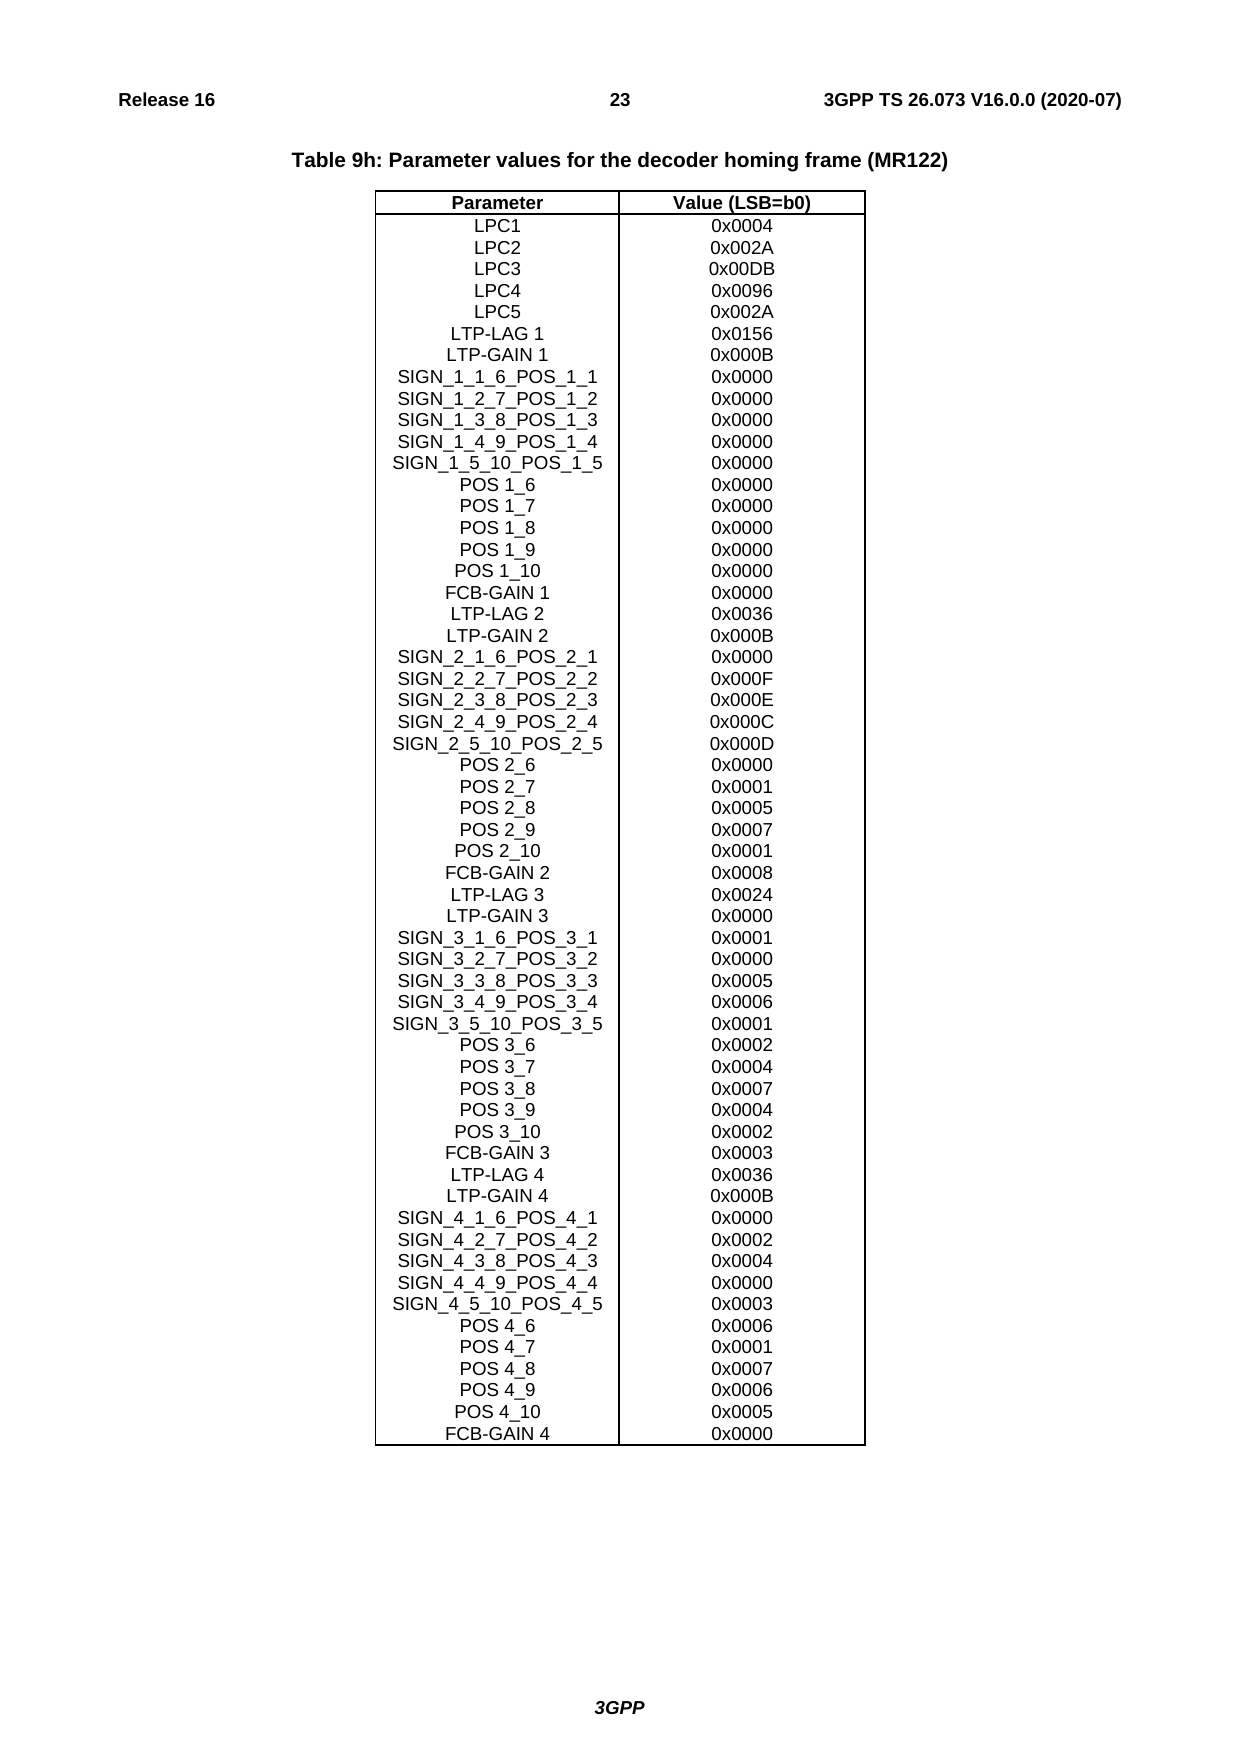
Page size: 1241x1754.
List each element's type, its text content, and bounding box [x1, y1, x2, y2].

text Table 9h: Parameter values for the decoder homing frame (MR122) [118, 147, 1122, 171]
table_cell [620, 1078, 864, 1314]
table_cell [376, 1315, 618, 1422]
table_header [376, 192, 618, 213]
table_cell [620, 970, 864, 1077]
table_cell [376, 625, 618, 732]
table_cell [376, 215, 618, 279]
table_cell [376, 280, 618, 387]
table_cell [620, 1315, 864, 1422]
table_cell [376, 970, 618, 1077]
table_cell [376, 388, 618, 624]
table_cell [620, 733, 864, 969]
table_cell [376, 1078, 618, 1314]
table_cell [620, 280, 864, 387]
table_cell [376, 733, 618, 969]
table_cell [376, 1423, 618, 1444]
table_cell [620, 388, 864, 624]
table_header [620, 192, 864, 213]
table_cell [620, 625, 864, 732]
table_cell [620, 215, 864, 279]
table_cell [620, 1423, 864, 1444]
